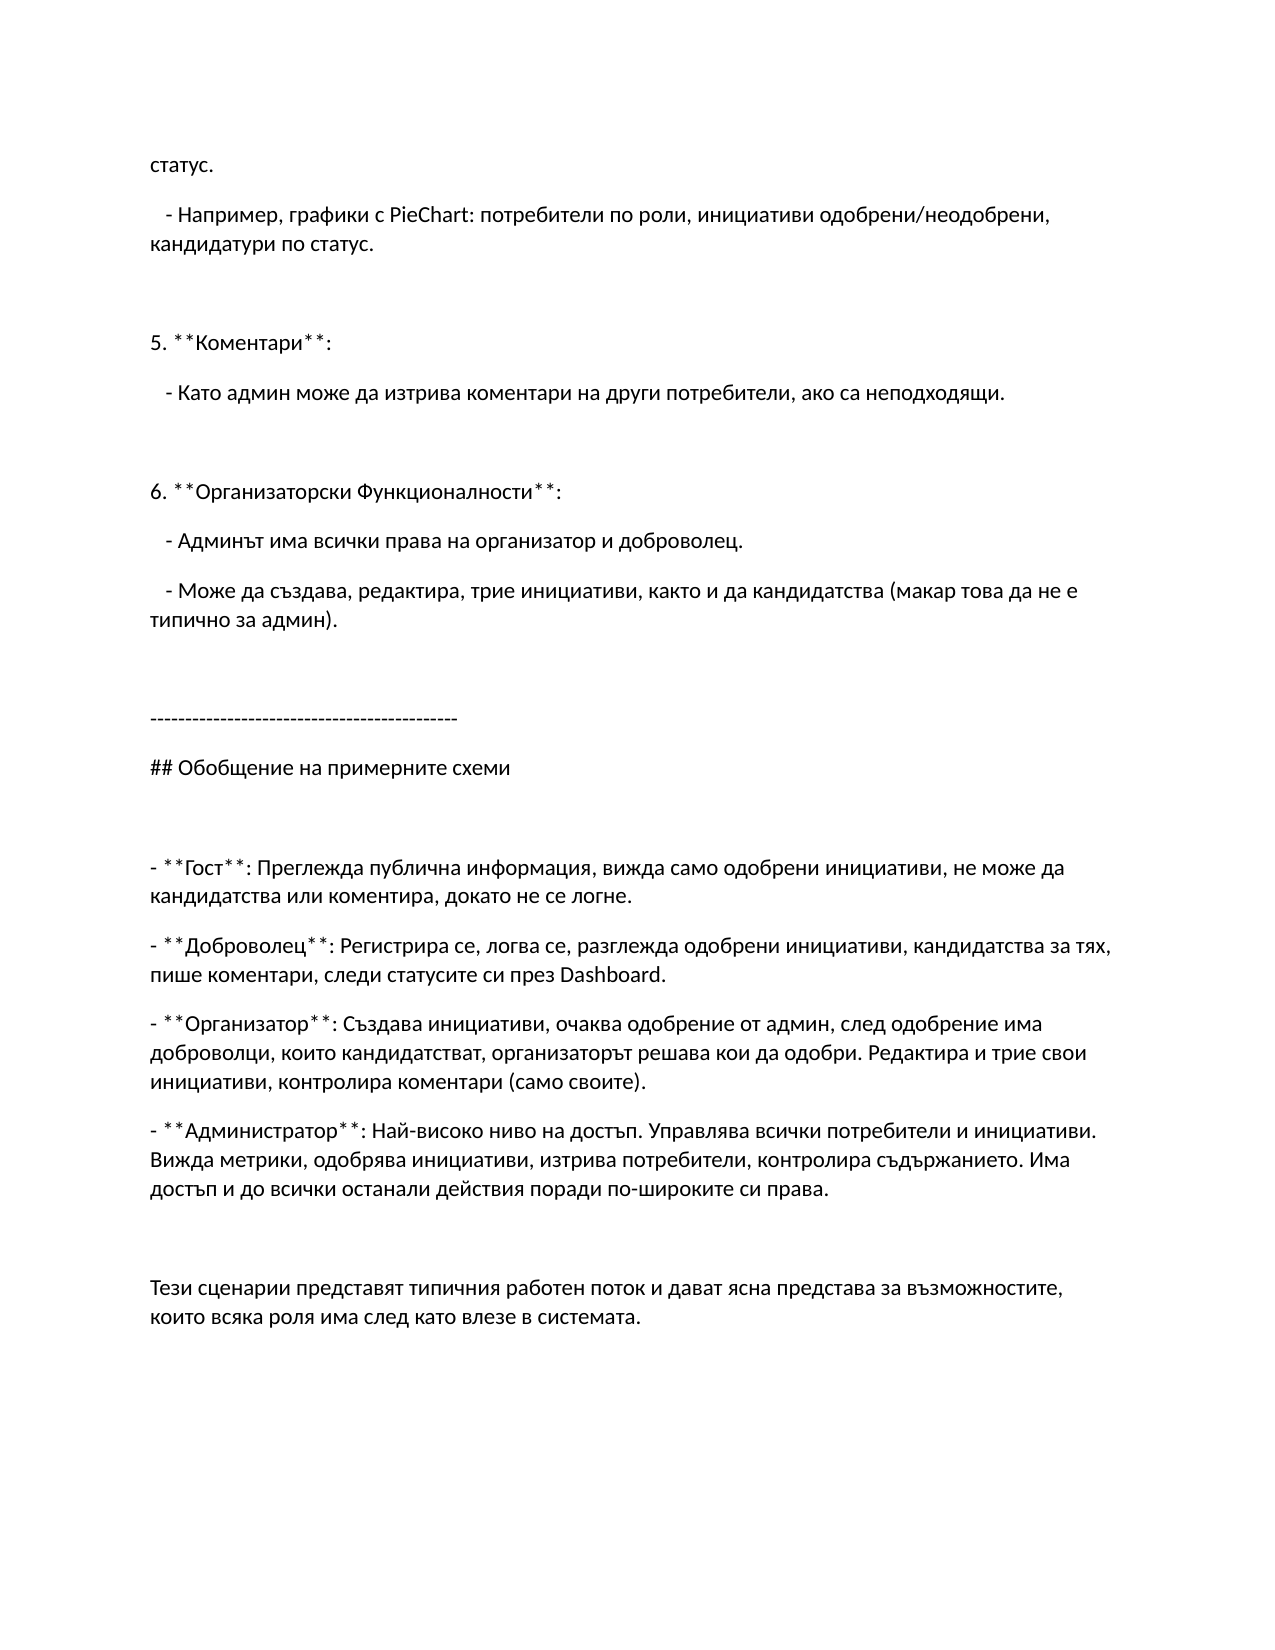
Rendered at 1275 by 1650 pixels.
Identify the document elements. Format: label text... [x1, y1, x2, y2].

text 5. **Коментари**: [150, 327, 1125, 356]
text - **Организатор**: Създава инициативи, очаква одобрение от админ, след одобрение има доброволци, които кандидатстват, организаторът решава кои да одобри. Редактира и трие свои инициативи, контролира коментари (само своите). [150, 1009, 1125, 1095]
text Тези сценарии представят типичния работен поток и дават ясна представа за възможностите, които всяка роля има след като влезе в системата. [150, 1272, 1125, 1330]
text - **Доброволец**: Регистрира се, логва се, разглежда одобрени инициативи, кандидатства за тях, пише коментари, следи статусите си през Dashboard. [150, 930, 1125, 988]
text - Админът има всички права на организатор и доброволец. [150, 526, 1125, 554]
text - **Гост**: Преглежда публична информация, вижда само одобрени инициативи, не може да кандидатства или коментира, докато не се логне. [150, 852, 1125, 909]
text ## Обобщение на примерните схеми [150, 753, 1125, 782]
text - **Администратор**: Най-високо ниво на достъп. Управлява всички потребители и инициативи. Вижда метрики, одобрява инициативи, изтрива потребители, контролира съдържанието. Има достъп и до всички останали действия поради по-широките си права. [150, 1116, 1125, 1202]
text - Например, графики с PieChart: потребители по роли, инициативи одобрени/неодобрени, кандидатури по статус. [150, 199, 1125, 257]
text - Може да създава, редактира, триe инициативи, както и да кандидатства (макар това да не е типично за админ). [150, 575, 1125, 633]
text - Като админ може да изтрива коментари на други потребители, ако са неподходящи. [150, 377, 1125, 406]
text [150, 150, 1125, 179]
text -------------------------------------------- [150, 703, 1125, 732]
text 6. **Организаторски Функционалности**: [150, 476, 1125, 505]
